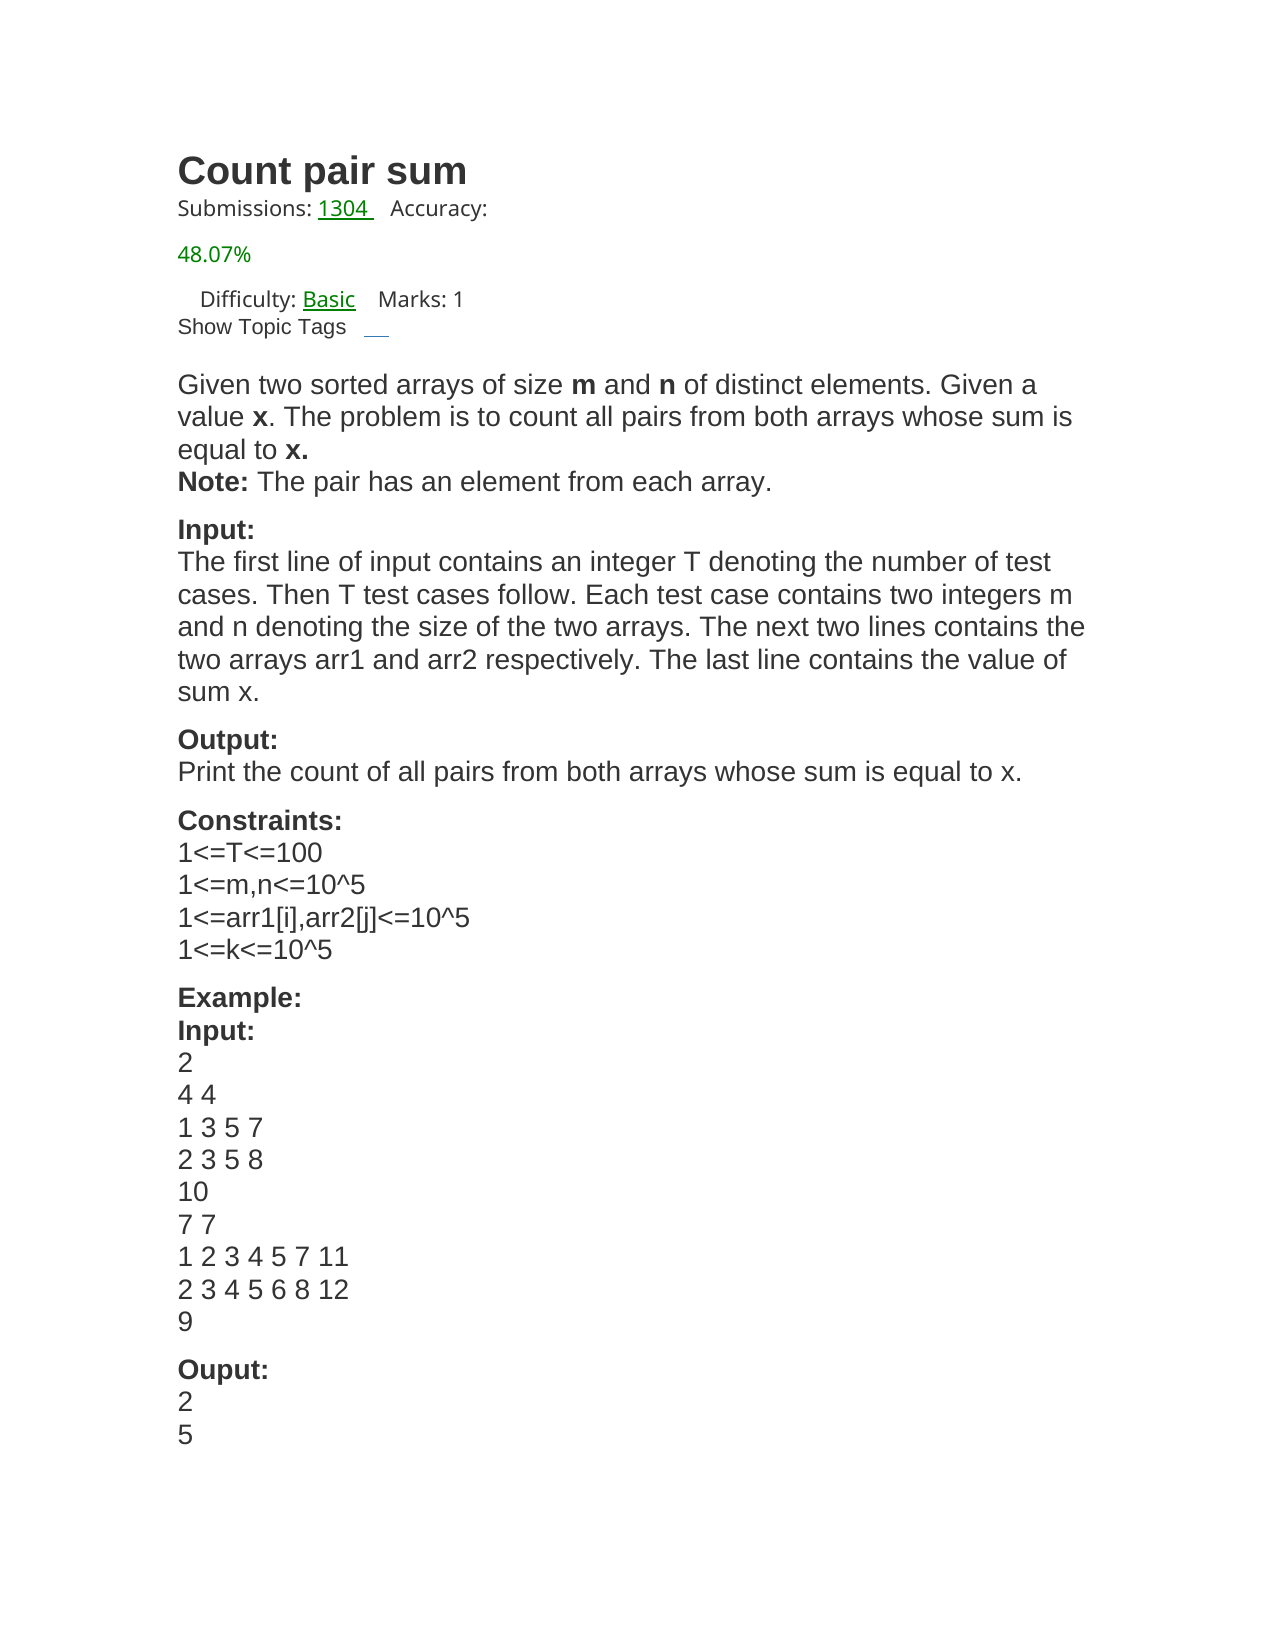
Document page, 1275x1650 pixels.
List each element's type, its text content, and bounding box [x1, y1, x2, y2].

text Output: Print the count of all pairs from both arrays whose sum is equal to x. [177, 723, 1098, 788]
text Constraints: 1<=T<=100 1<=m,n<=10^5 1<=arr1[i],arr2[j]<=10^5 1<=k<=10^5 [177, 803, 1098, 965]
text Difficulty: Basic Marks: 1 [177, 284, 1098, 314]
text Show Topic Tags [177, 314, 1098, 339]
text Submissions: 1304 Accuracy: [177, 193, 1098, 223]
text Count pair sum [177, 148, 1098, 193]
text Input: The first line of input contains an integer T denoting the number of test cases. Then T test cases follow. Each test case contains two integers m and n denoting the size of the two arrays. The next two lines contains the two arrays arr1 and arr2 respectively. The last line contains the value of sum x. [177, 513, 1098, 707]
text Example: Input: 2 4 4 1 3 5 7 2 3 5 8 10 7 7 1 2 3 4 5 7 11 2 3 4 5 6 8 12 9 [177, 981, 1098, 1337]
text Ouput: 2 5 [177, 1353, 1098, 1450]
text Given two sorted arrays of size m and n of distinct elements. Given a value x. The problem is to count all pairs from both arrays whose sum is equal to x. Note: The pair has an element from each array. [177, 368, 1098, 497]
text 48.07% [177, 239, 1098, 268]
